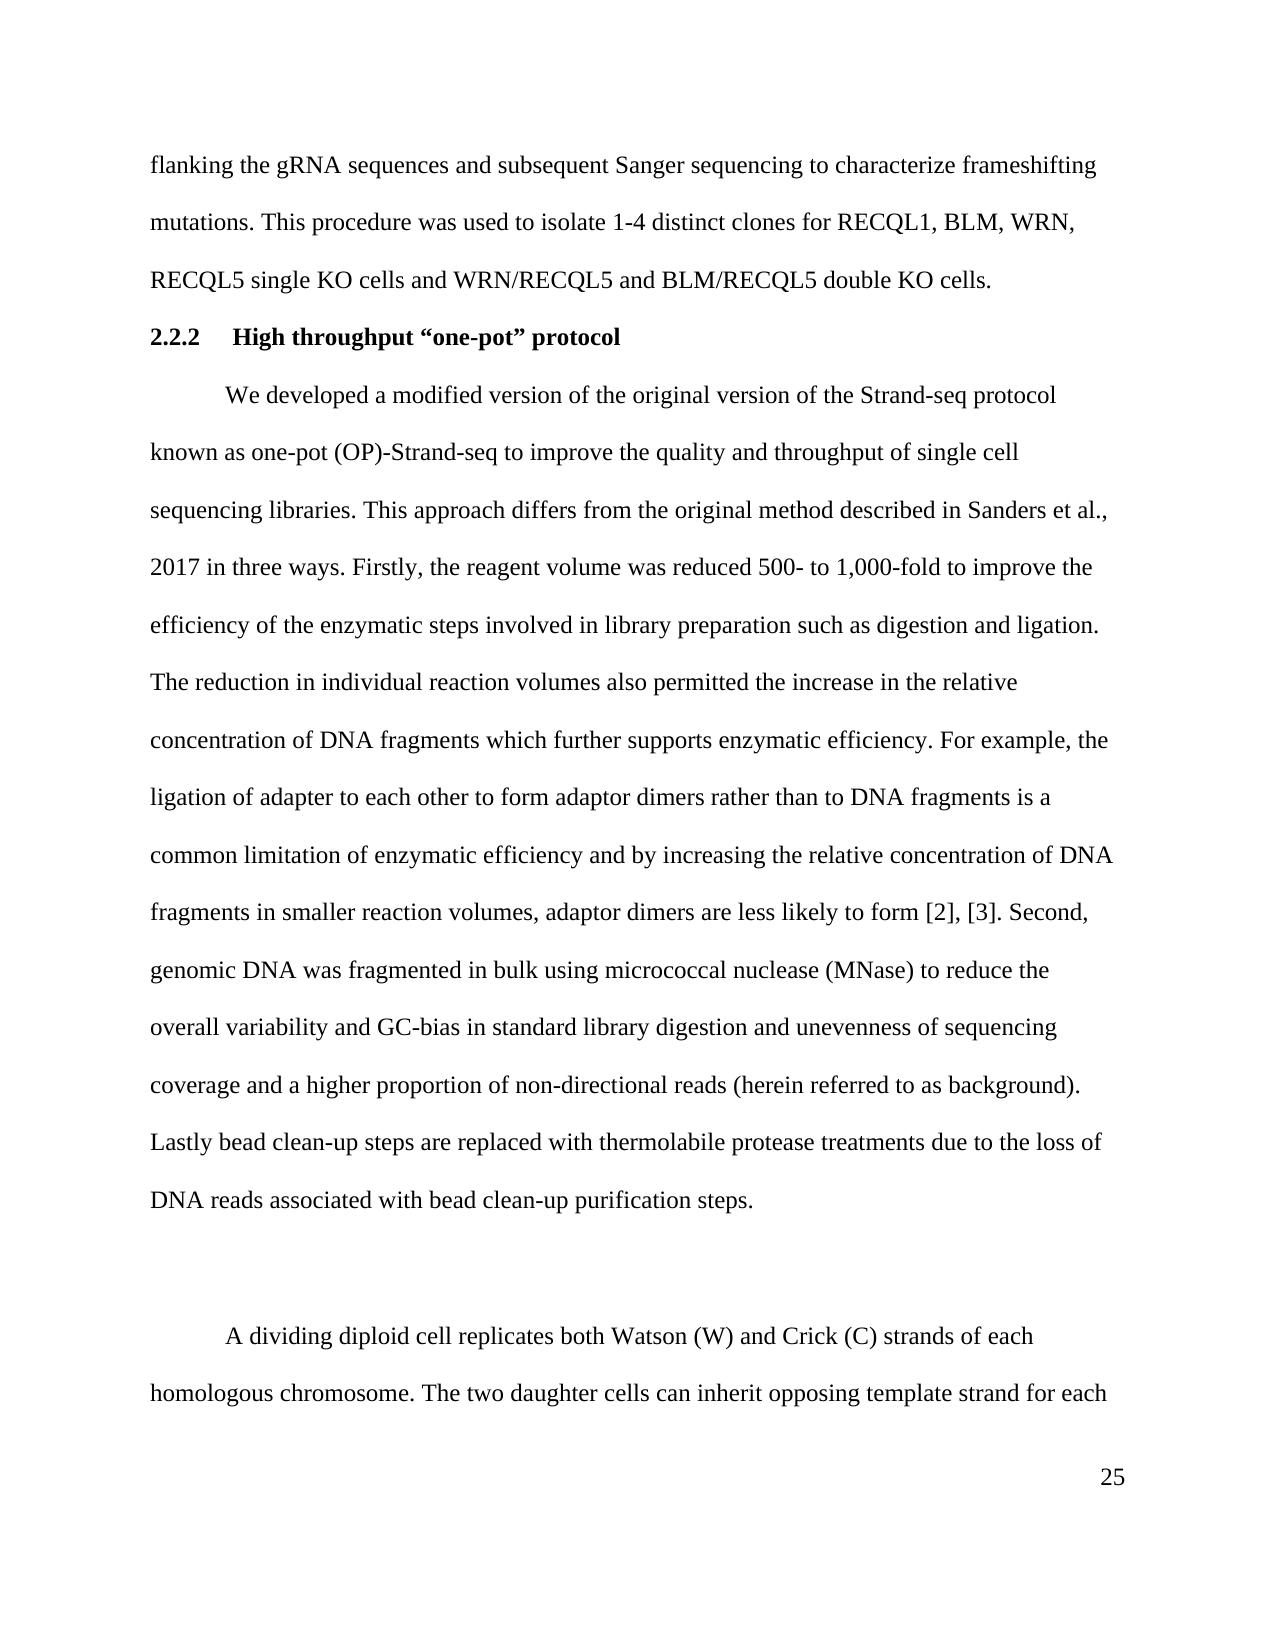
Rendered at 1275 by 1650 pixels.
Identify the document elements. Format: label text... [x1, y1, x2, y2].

text We developed a modified version of the original version of the Strand-seq protocol known as one-pot (OP)-Strand-seq to improve the quality and throughput of single cell sequencing libraries. This approach differs from the original method described in Sanders et al., 2017 in three ways. Firstly, the reagent volume was reduced 500- to 1,000-fold to improve the efficiency of the enzymatic steps involved in library preparation such as digestion and ligation. The reduction in individual reaction volumes also permitted the increase in the relative concentration of DNA fragments which further supports enzymatic efficiency. For example, the ligation of adapter to each other to form adaptor dimers rather than to DNA fragments is a common limitation of enzymatic efficiency and by increasing the relative concentration of DNA fragments in smaller reaction volumes, adaptor dimers are less likely to form [2], [3]. Second, genomic DNA was fragmented in bulk using micrococcal nuclease (MNase) to reduce the overall variability and GC-bias in standard library digestion and unevenness of sequencing coverage and a higher proportion of non-directional reads (herein referred to as background). Lastly bead clean-up steps are replaced with thermolabile protease treatments due to the loss of DNA reads associated with bead clean-up purification steps. [150, 380, 1125, 1214]
subtitle High throughput “one-pot” protocol [150, 322, 1125, 351]
